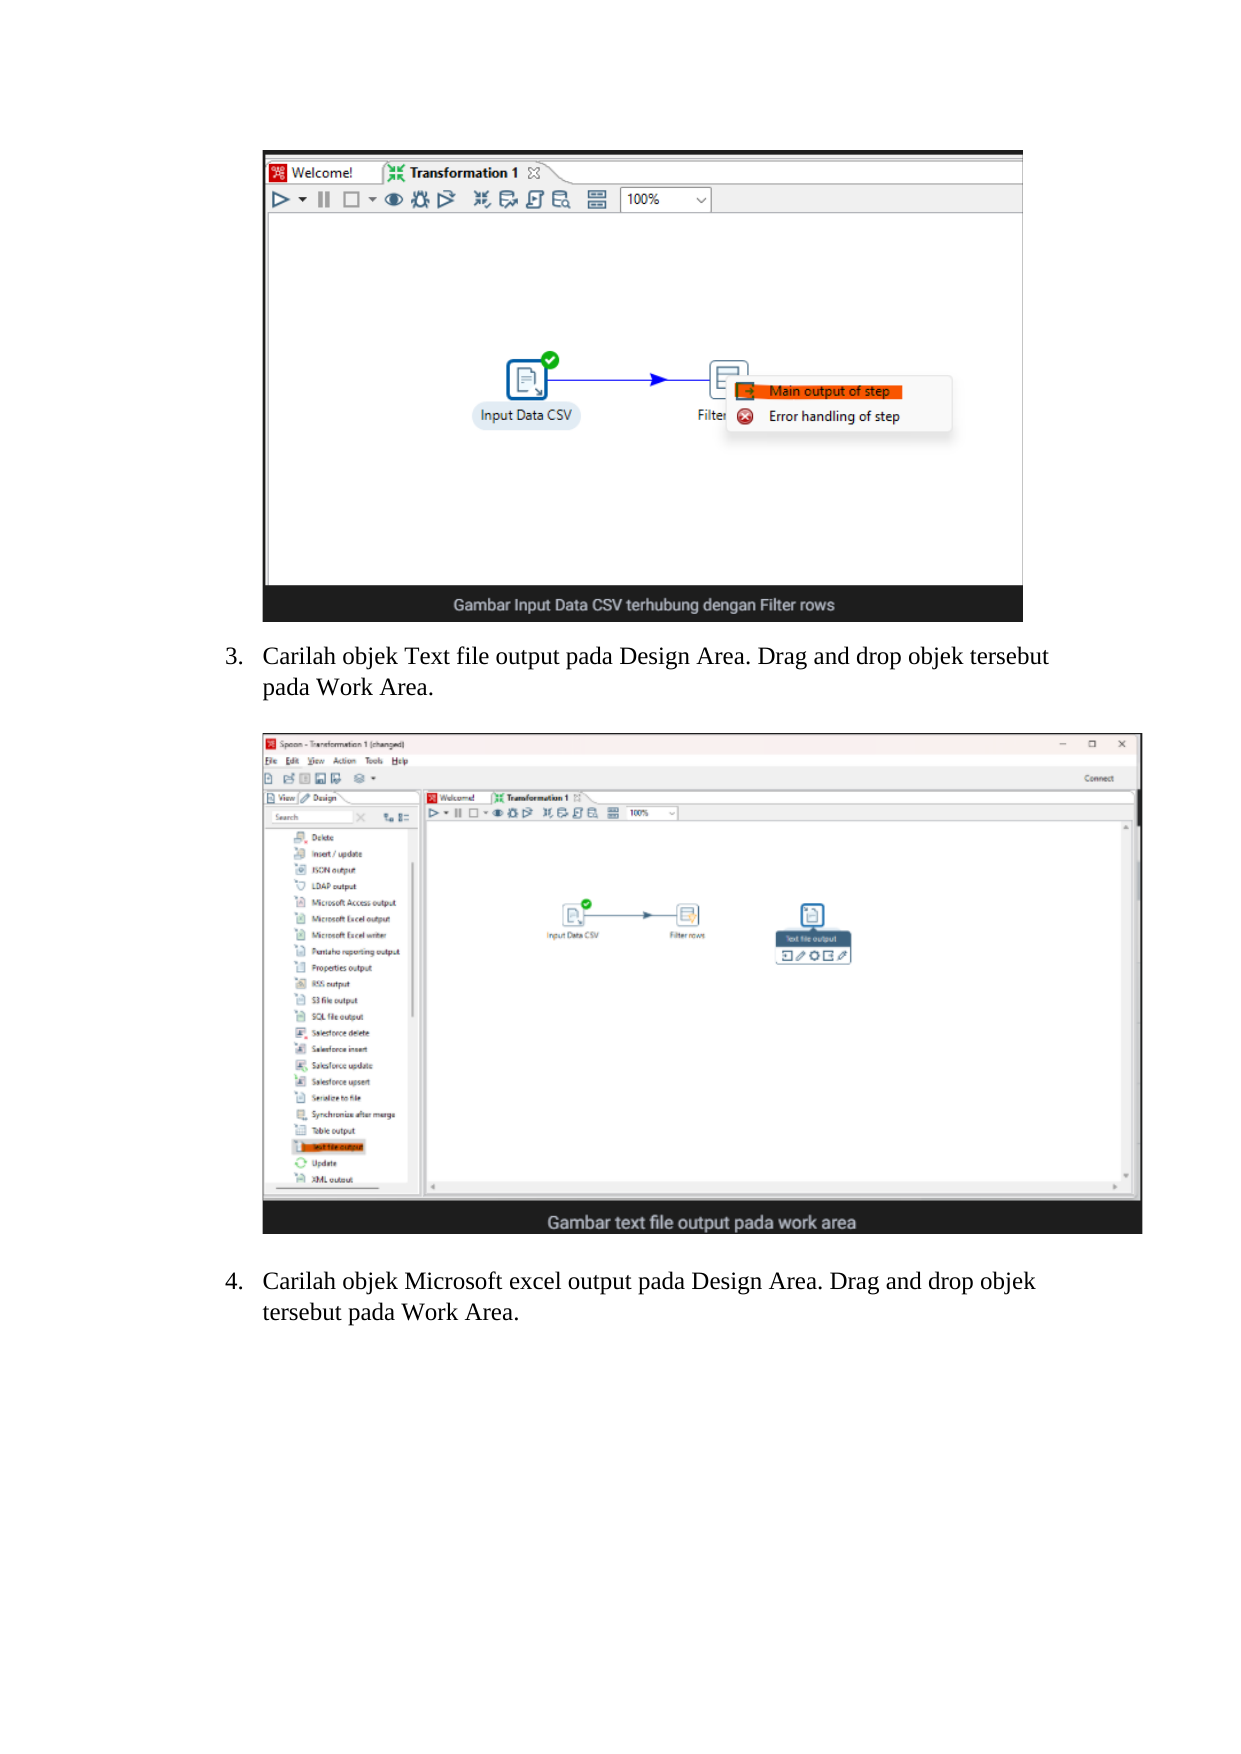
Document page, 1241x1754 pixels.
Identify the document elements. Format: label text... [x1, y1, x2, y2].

picture [262, 150, 1023, 622]
list Carilah objek Microsoft excel output pada Design Area. Drag and drop objek tersebut pada Work Area. [225, 1266, 1090, 1326]
list Carilah objek Text file output pada Design Area. Drag and drop objek tersebut pada Work Area. [225, 641, 1090, 701]
picture [262, 733, 1143, 1234]
